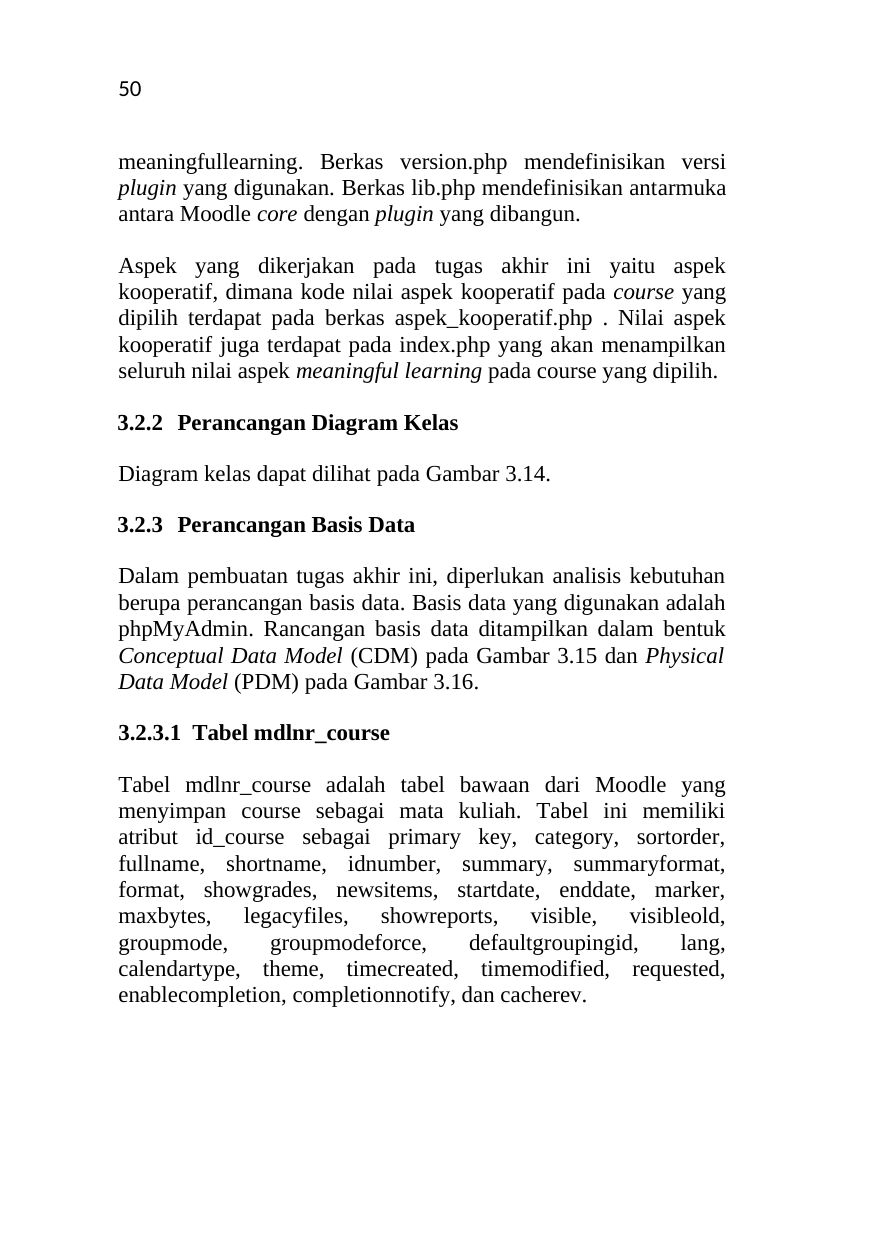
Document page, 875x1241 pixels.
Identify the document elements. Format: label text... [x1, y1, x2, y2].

subtitle Perancangan Diagram Kelas [117, 408, 726, 435]
subtitle Perancangan Basis Data [117, 511, 726, 538]
text Aspek yang dikerjakan pada tugas akhir ini yaitu aspek kooperatif, dimana kode nilai aspek kooperatif pada course yang dipilih terdapat pada berkas aspek_kooperatif.php . Nilai aspek kooperatif juga terdapat pada index.php yang akan menampilkan seluruh nilai aspek meaningful learning pada course yang dipilih. [118, 252, 726, 383]
subtitle Tabel mdlnr_course [118, 719, 726, 746]
text Tabel mdlnr_course adalah tabel bawaan dari Moodle yang menyimpan course sebagai mata kuliah. Tabel ini memiliki atribut id_course sebagai primary key, category, sortorder, fullname, shortname, idnumber, summary, summaryformat, format, showgrades, newsitems, startdate, enddate, marker, maxbytes, legacyfiles, showreports, visible, visibleold, groupmode, groupmodeforce, defaultgroupingid, lang, calendartype, theme, timecreated, timemodified, requested, enablecompletion, completionnotify, dan cacherev. [118, 771, 726, 1008]
